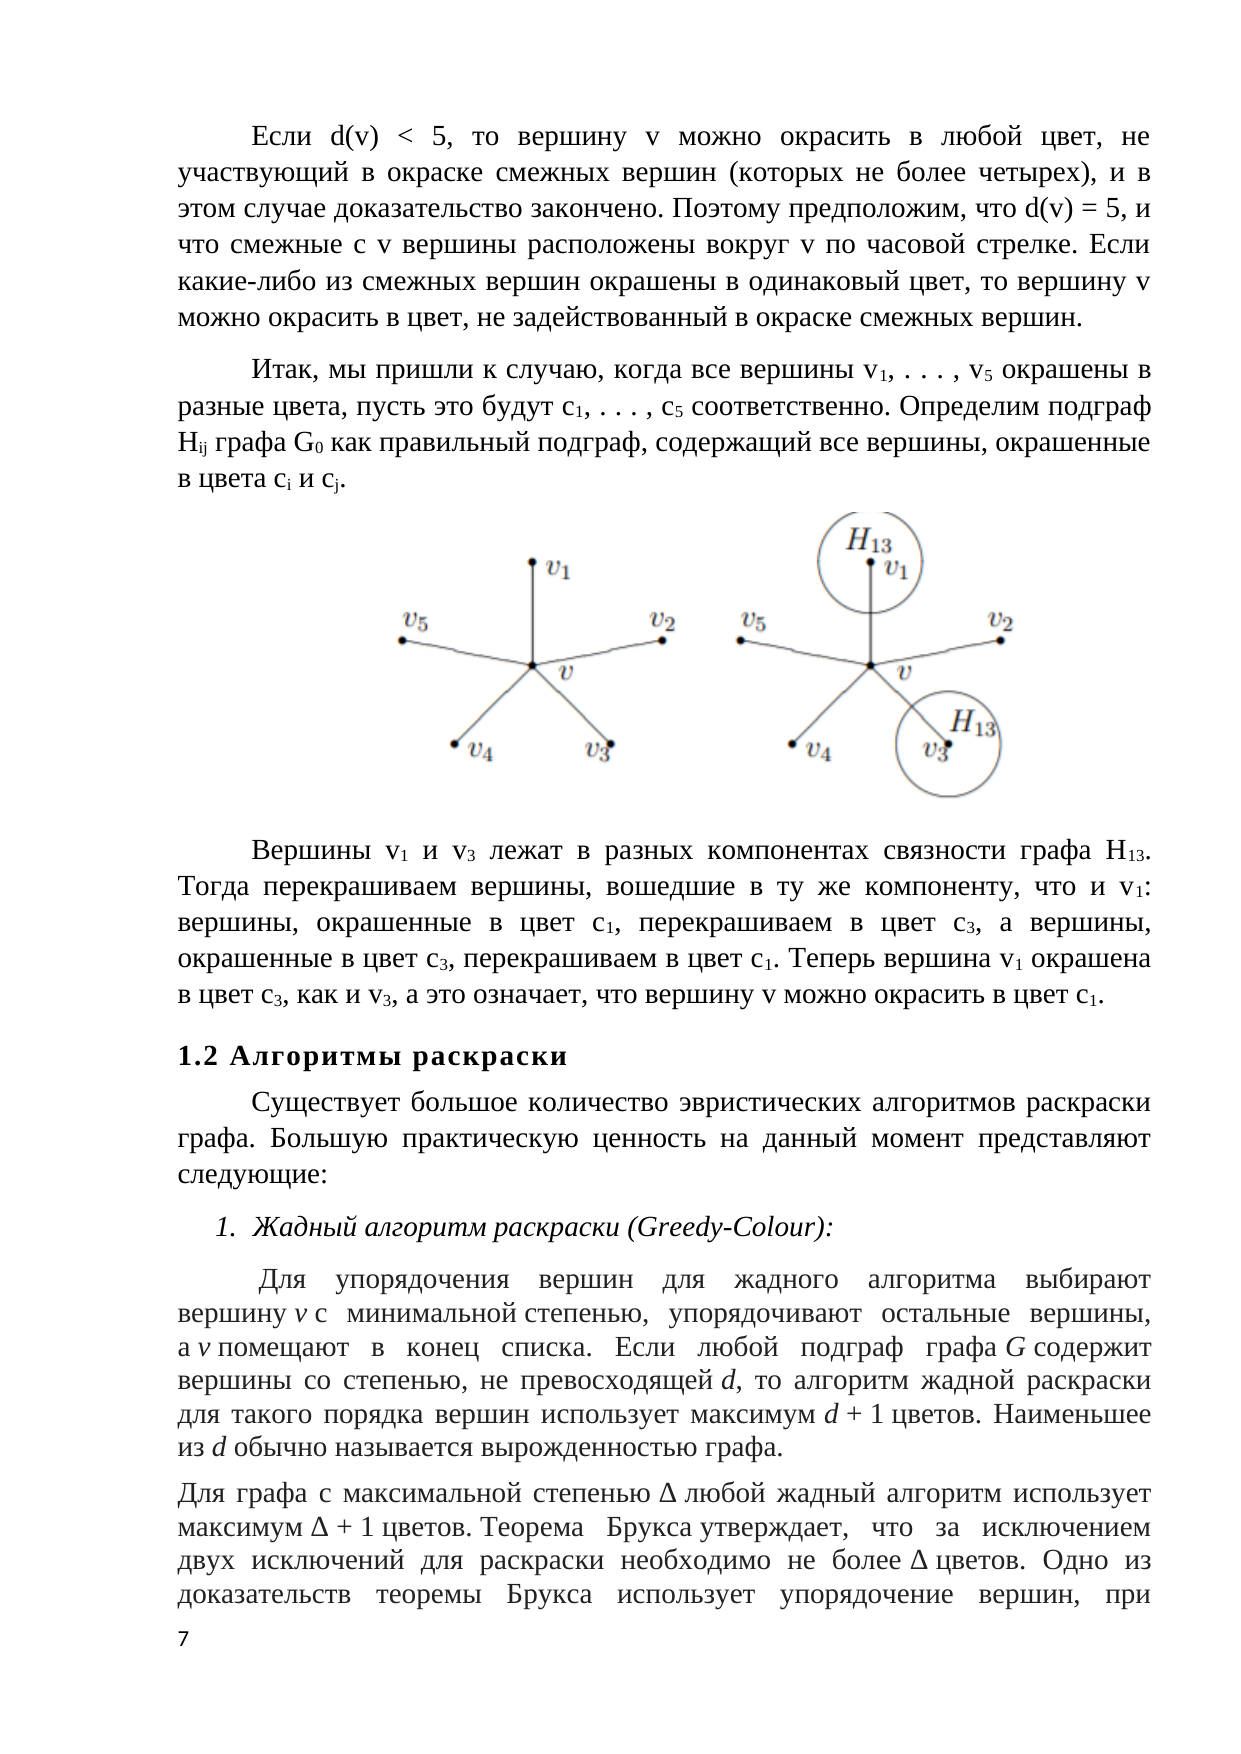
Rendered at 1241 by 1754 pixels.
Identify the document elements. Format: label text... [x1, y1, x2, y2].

text Существует большое количество эвристических алгоритмов раскраски графа. Большую практическую ценность на данный момент представляют следующие: [177, 1084, 1152, 1189]
subtitle Алгоритмы раскраски [177, 1038, 1152, 1071]
list Жадный алгоритм раскраски (Greedy-Colour): [215, 1209, 1152, 1242]
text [177, 1475, 1152, 1609]
text Если d(v) < 5, то вершину v можно окрасить в любой цвет, не участвующий в окраске смежных вершин (которых не более четырех), и в этом случае доказательство закончено. Поэтому предположим, что d(v) = 5, и что смежные с v вершины расположены вокруг v по часовой стрелке. Если какие-либо из смежных вершин окрашены в одинаковый цвет, то вершину v можно окрасить в цвет, не задействованный в окраске смежных вершин. [177, 118, 1152, 332]
text Для упорядочения вершин для жадного алгоритма выбирают вершину v с минимальной степенью, упорядочивают остальные вершины, а v помещают в конец списка. Если любой подграф графа G содержит вершины со степенью, не превосходящей d, то алгоритм жадной раскраски для такого порядка вершин использует максимум d + 1 цветов. Наименьшее из d обычно называется вырожденностью графа. [177, 1262, 1152, 1463]
text Итак, мы пришли к случаю, когда все вершины v1, . . . , v5 окрашены в разные цвета, пусть это будут c1, . . . , c5 соответственно. Определим подграф Hij графа G0 как правильный подграф, содержащий все вершины, окрашенные в цвета ci и cj. [177, 352, 1152, 494]
text Вершины v1 и v3 лежат в разных компонентах связности графа H13. Тогда перекрашиваем вершины, вошедшие в ту же компоненту, что и v1: вершины, окрашенные в цвет c1, перекрашиваем в цвет c3, а вершины, окрашенные в цвет c3, перекрашиваем в цвет c1. Теперь вершина v1 окрашена в цвет c3, как и v3, а это означает, что вершину v можно окрасить в цвет c1. [177, 832, 1152, 1010]
picture [357, 512, 1046, 813]
